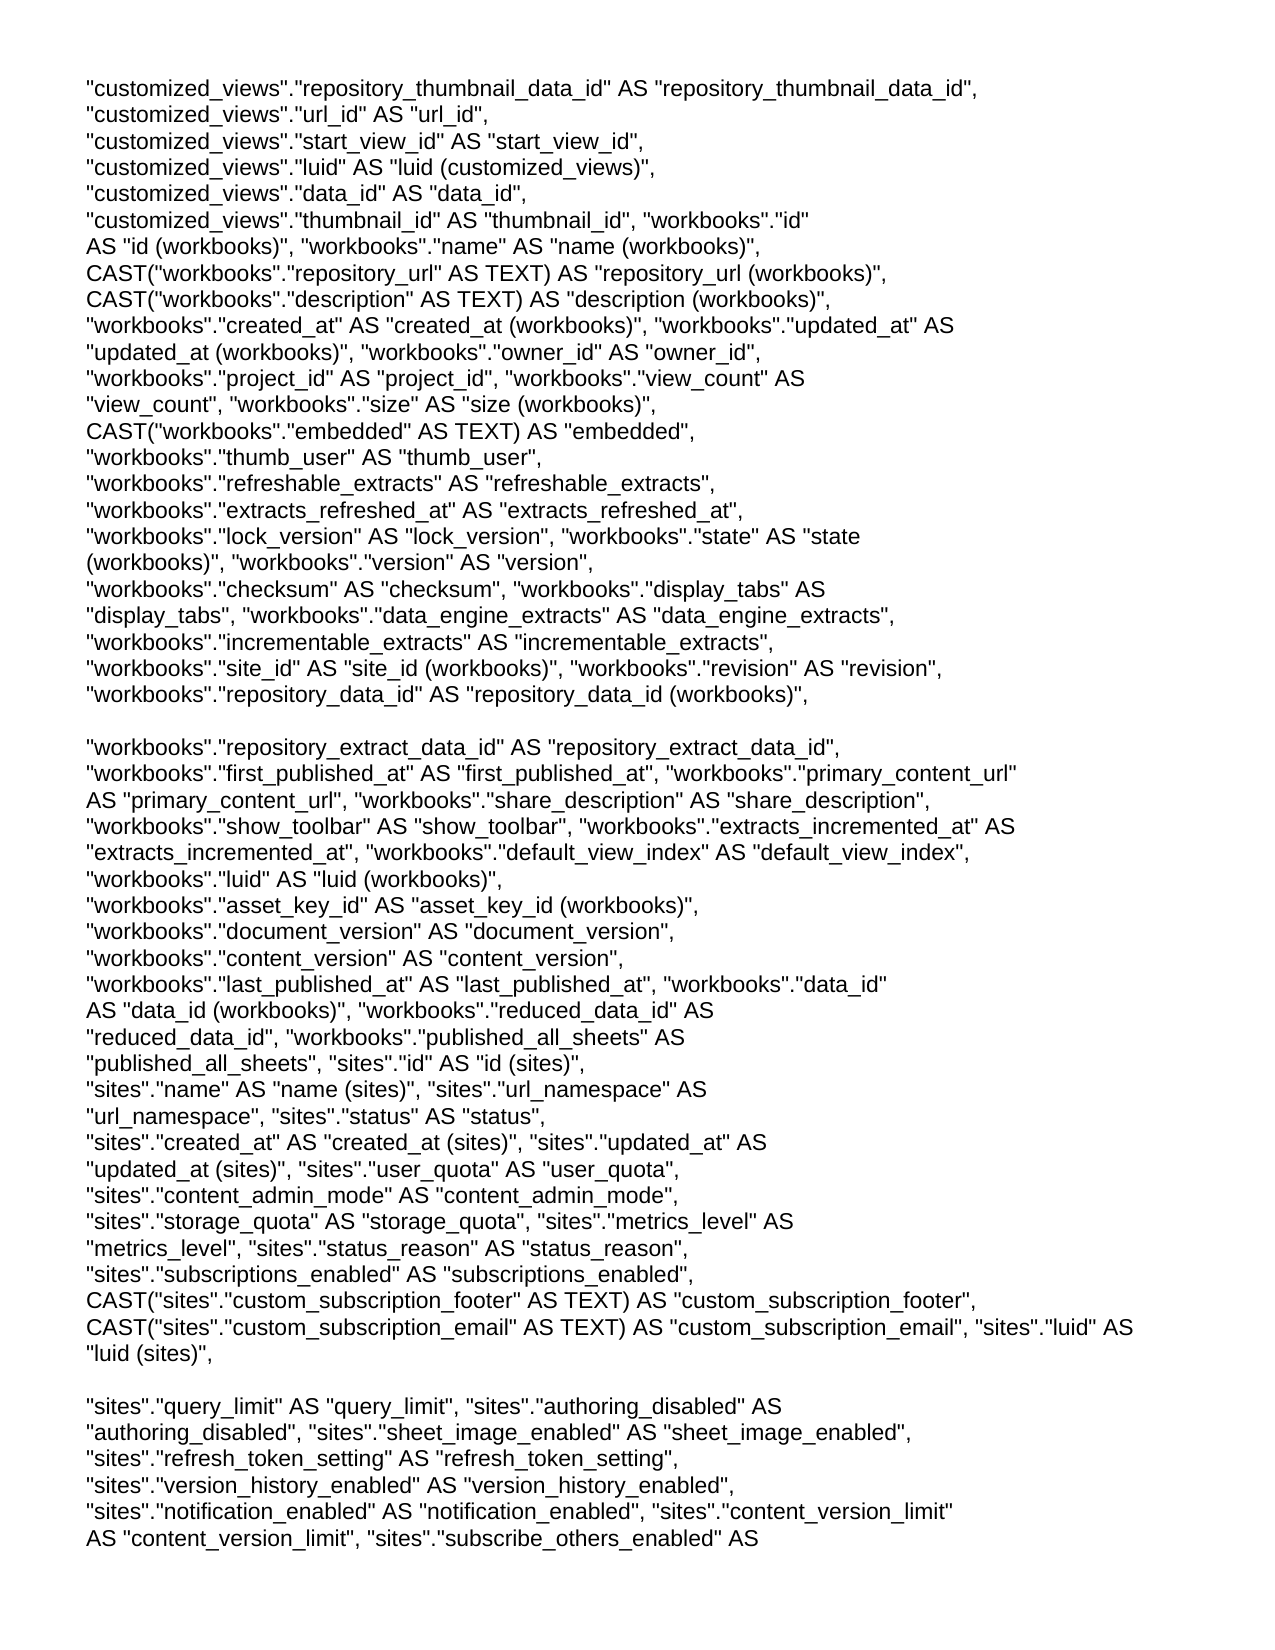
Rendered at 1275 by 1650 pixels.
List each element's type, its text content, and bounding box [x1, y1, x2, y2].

text "workbooks"."project_id" AS "project_id", "workbooks"."view_count" AS "view_count", "workbooks"."size" AS "size (workbooks)", CAST("workbooks"."embedded" AS TEXT) AS "embedded", "workbooks"."thumb_user" AS "thumb_user", [86, 365, 880, 470]
text "workbooks"."repository_extract_data_id" AS "repository_extract_data_id", "workbooks"."first_published_at" AS "first_published_at", "workbooks"."primary_content_url" AS "primary_content_url", "workbooks"."share_description" AS "share_description", "workbooks"."show_toolbar" AS "show_toolbar", "workbooks"."extracts_incremented_at" AS "extracts_incremented_at", "workbooks"."default_view_index" AS "default_view_index", "workbooks"."luid" AS "luid (workbooks)", [86, 734, 1025, 892]
text CAST("sites"."custom_subscription_footer" AS TEXT) AS "custom_subscription_footer", CAST("sites"."custom_subscription_email" AS TEXT) AS "custom_subscription_email", "sites"."luid" AS "luid (sites)", [86, 1287, 1161, 1366]
text "sites"."created_at" AS "created_at (sites)", "sites"."updated_at" AS "updated_at (sites)", "sites"."user_quota" AS "user_quota", "sites"."content_admin_mode" AS "content_admin_mode", "sites"."storage_quota" AS "storage_quota", "sites"."metrics_level" AS "metrics_level", "sites"."status_reason" AS "status_reason", "sites"."subscriptions_enabled" AS "subscriptions_enabled", [86, 1129, 879, 1287]
text "workbooks"."refreshable_extracts" AS "refreshable_extracts", "workbooks"."extracts_refreshed_at" AS "extracts_refreshed_at", "workbooks"."lock_version" AS "lock_version", "workbooks"."state" AS "state (workbooks)", "workbooks"."version" AS "version", [86, 470, 928, 576]
text "workbooks"."repository_data_id" AS "repository_data_id (workbooks)", [86, 681, 1200, 707]
text CAST("workbooks"."repository_url" AS TEXT) AS "repository_url (workbooks)", CAST("workbooks"."description" AS TEXT) AS "description (workbooks)", "workbooks"."created_at" AS "created_at (workbooks)", "workbooks"."updated_at" AS "updated_at (workbooks)", "workbooks"."owner_id" AS "owner_id", [86, 259, 1072, 365]
text "workbooks"."checksum" AS "checksum", "workbooks"."display_tabs" AS "display_tabs", "workbooks"."data_engine_extracts" AS "data_engine_extracts", "workbooks"."incrementable_extracts" AS "incrementable_extracts", "workbooks"."site_id" AS "site_id (workbooks)", "workbooks"."revision" AS "revision", [86, 576, 959, 681]
text "sites"."name" AS "name (sites)", "sites"."url_namespace" AS "url_namespace", "sites"."status" AS "status", [86, 1076, 736, 1129]
text "workbooks"."asset_key_id" AS "asset_key_id (workbooks)", "workbooks"."document_version" AS "document_version", "workbooks"."content_version" AS "content_version", "workbooks"."last_published_at" AS "last_published_at", "workbooks"."data_id" AS "data_id (workbooks)", "workbooks"."reduced_data_id" AS "reduced_data_id", "workbooks"."published_all_sheets" AS "published_all_sheets", "sites"."id" AS "id (sites)", [86, 892, 913, 1076]
text "customized_views"."start_view_id" AS "start_view_id", "customized_views"."luid" AS "luid (customized_views)", "customized_views"."data_id" AS "data_id", "customized_views"."thumbnail_id" AS "thumbnail_id", "workbooks"."id" AS "id (workbooks)", "workbooks"."name" AS "name (workbooks)", [86, 128, 840, 259]
text "customized_views"."repository_thumbnail_data_id" AS "repository_thumbnail_data_id", "customized_views"."url_id" AS "url_id", [86, 75, 1163, 128]
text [86, 1393, 961, 1551]
